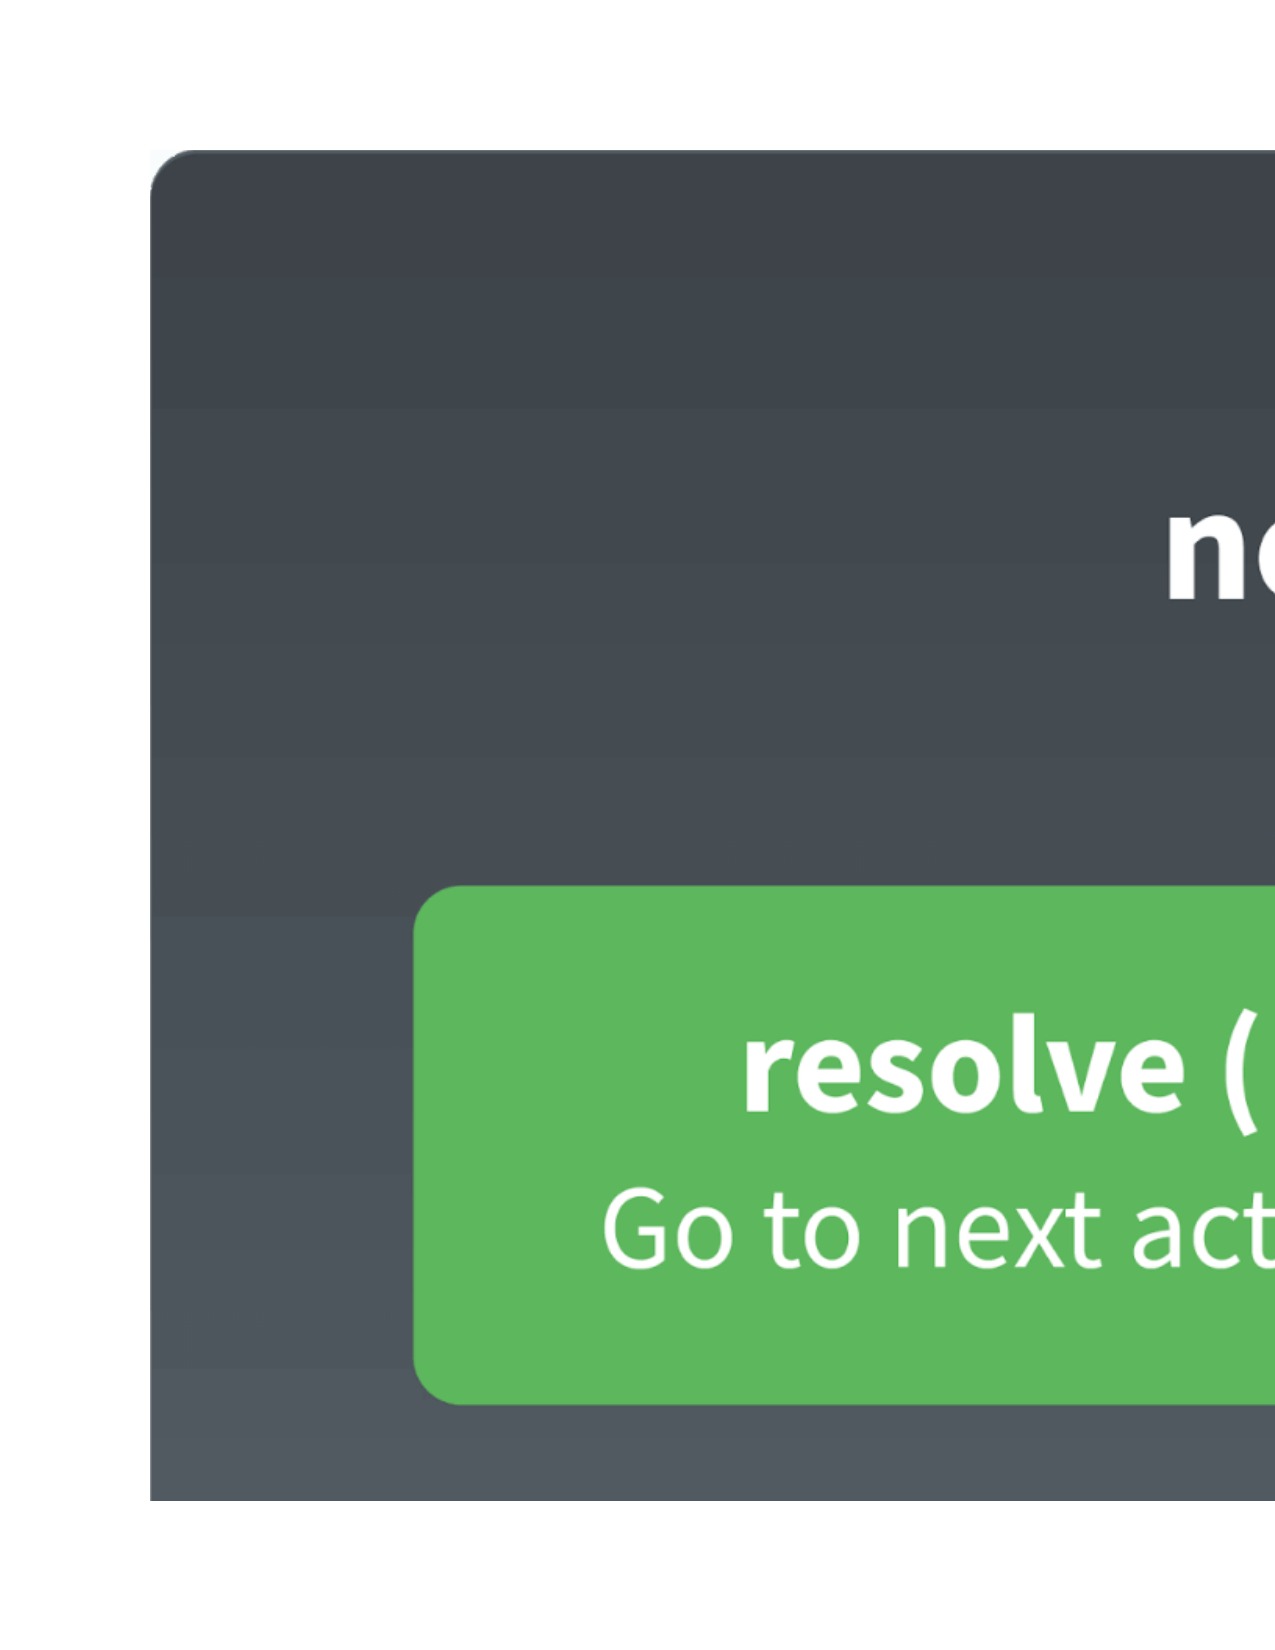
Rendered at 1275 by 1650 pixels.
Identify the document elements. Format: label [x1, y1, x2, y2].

picture [150, 150, 1275, 1501]
